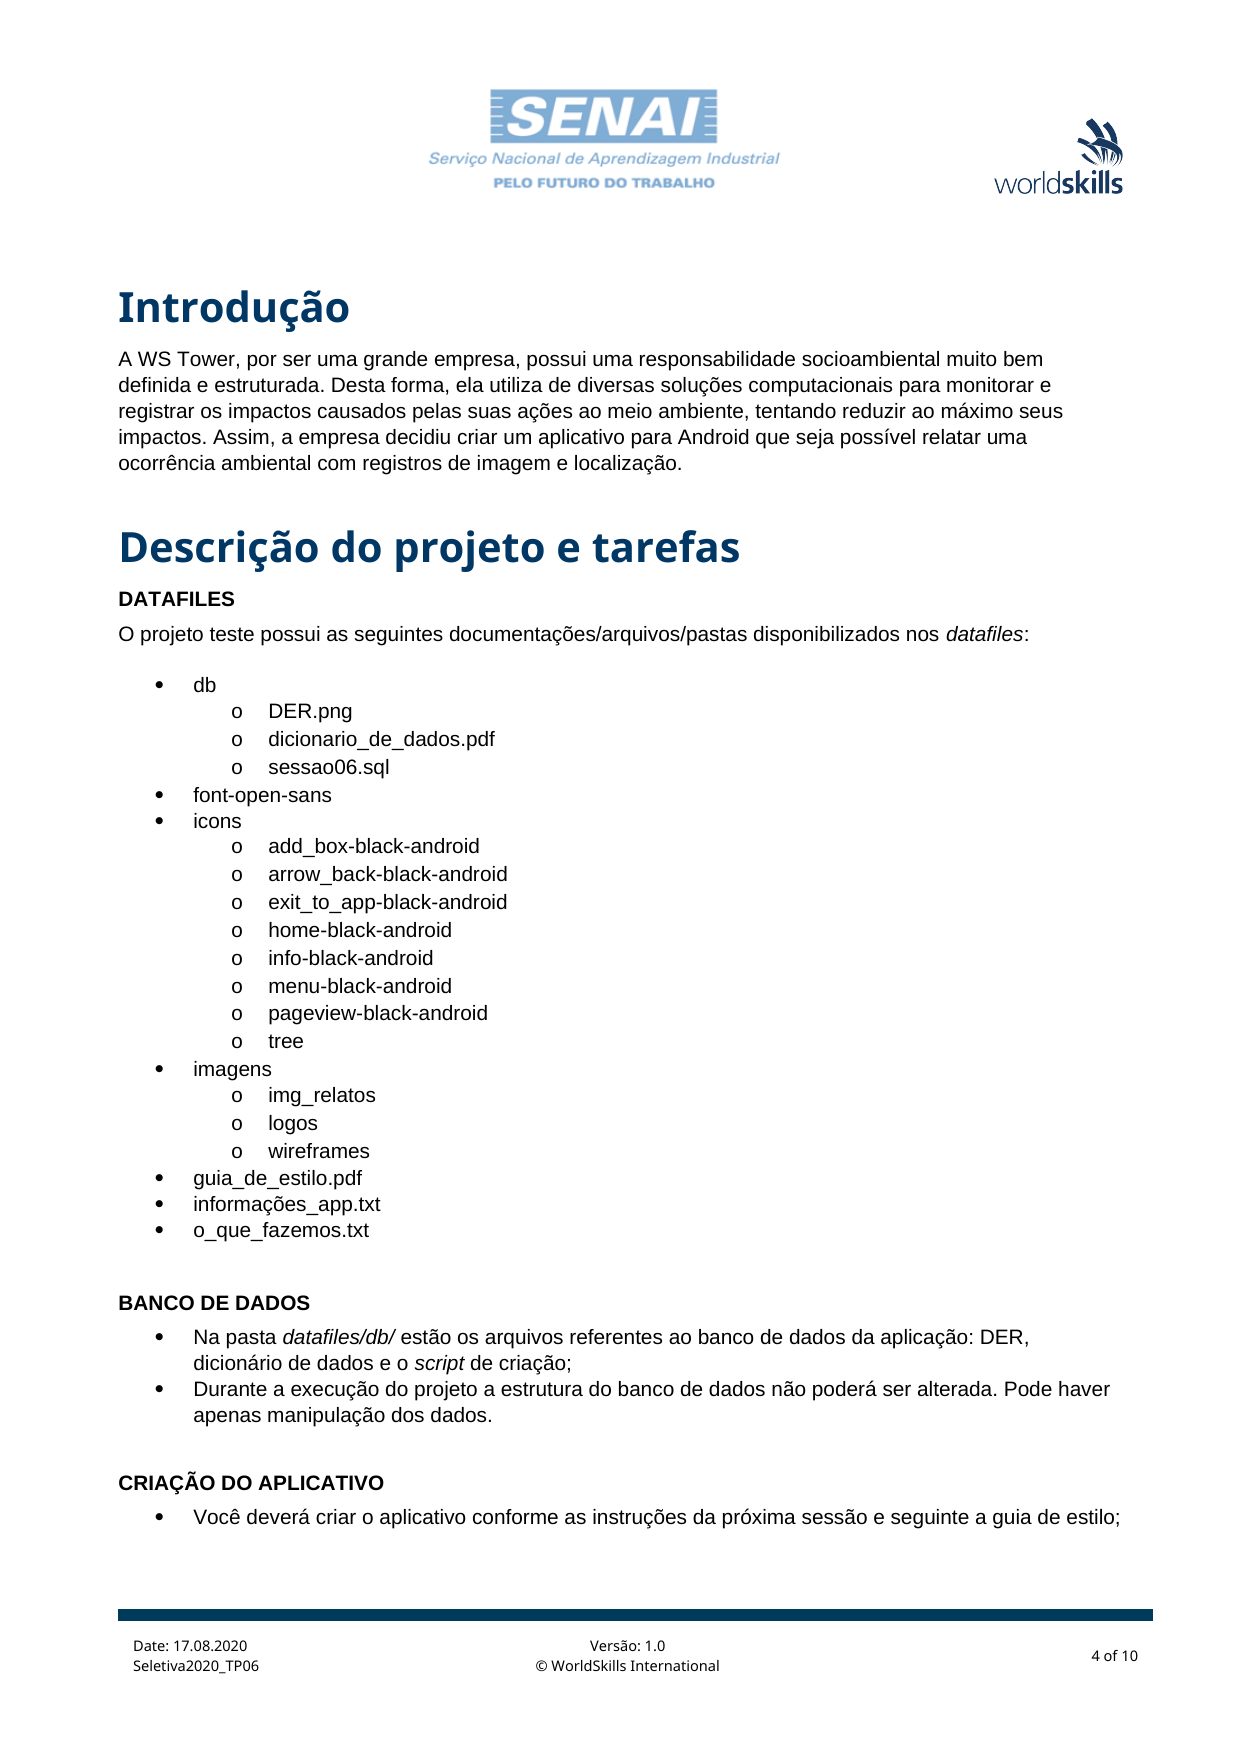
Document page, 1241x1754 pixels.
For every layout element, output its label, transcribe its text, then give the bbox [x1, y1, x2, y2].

list db [156, 673, 1122, 697]
picture [994, 118, 1123, 194]
list img_relatos [231, 1083, 1122, 1109]
subtitle Introdução [118, 278, 1122, 335]
list font-open-sans [156, 782, 1122, 807]
list Durante a execução do projeto a estrutura do banco de dados não poderá ser alterada. Pode haver apenas manipulação dos dados. [156, 1377, 1122, 1427]
list dicionario_de_dados.pdf [231, 727, 1122, 753]
list icons [156, 808, 1122, 832]
list logos [231, 1111, 1122, 1136]
list add_box-black-android [231, 834, 1122, 860]
list Na pasta datafiles/db/ estão os arquivos referentes ao banco de dados da aplicação: DER, dicionário de dados e o script de criação; [156, 1325, 1122, 1375]
list home-black-android [231, 918, 1122, 944]
list wireframes [231, 1138, 1122, 1164]
list sessao06.sql [231, 755, 1122, 781]
list Você deverá criar o aplicativo conforme as instruções da próxima sessão e seguinte a guia de estilo; [156, 1505, 1122, 1529]
list guia_de_estilo.pdf [156, 1166, 1122, 1190]
list menu-black-android [231, 973, 1122, 999]
list exit_to_app-black-android [231, 890, 1122, 916]
text DATAFILES [118, 587, 1122, 611]
list informações_app.txt [156, 1192, 1122, 1216]
picture [423, 76, 788, 195]
list O projeto teste possui as seguintes documentações/arquivos/pastas disponibilizados nos datafiles: [118, 621, 1122, 645]
list tree [231, 1029, 1122, 1055]
text BANCO DE DADOS [118, 1291, 1122, 1315]
subtitle Descrição do projeto e tarefas [118, 518, 1122, 575]
list imagens [156, 1057, 1122, 1081]
text CRIAÇÃO DO APLICATIVO [118, 1471, 1122, 1495]
list DER.png [231, 699, 1122, 725]
list o_que_fazemos.txt [156, 1218, 1122, 1242]
list pageview-black-android [231, 1001, 1122, 1027]
text A WS Tower, por ser uma grande empresa, possui uma responsabilidade socioambiental muito bem definida e estruturada. Desta forma, ela utiliza de diversas soluções computacionais para monitorar e registrar os impactos causados pelas suas ações ao meio ambiente, tentando reduzir ao máximo seus impactos. Assim, a empresa decidiu criar um aplicativo para Android que seja possível relatar uma ocorrência ambiental com registros de imagem e localização. [118, 347, 1122, 474]
list arrow_back-black-android [231, 862, 1122, 888]
list info-black-android [231, 946, 1122, 971]
